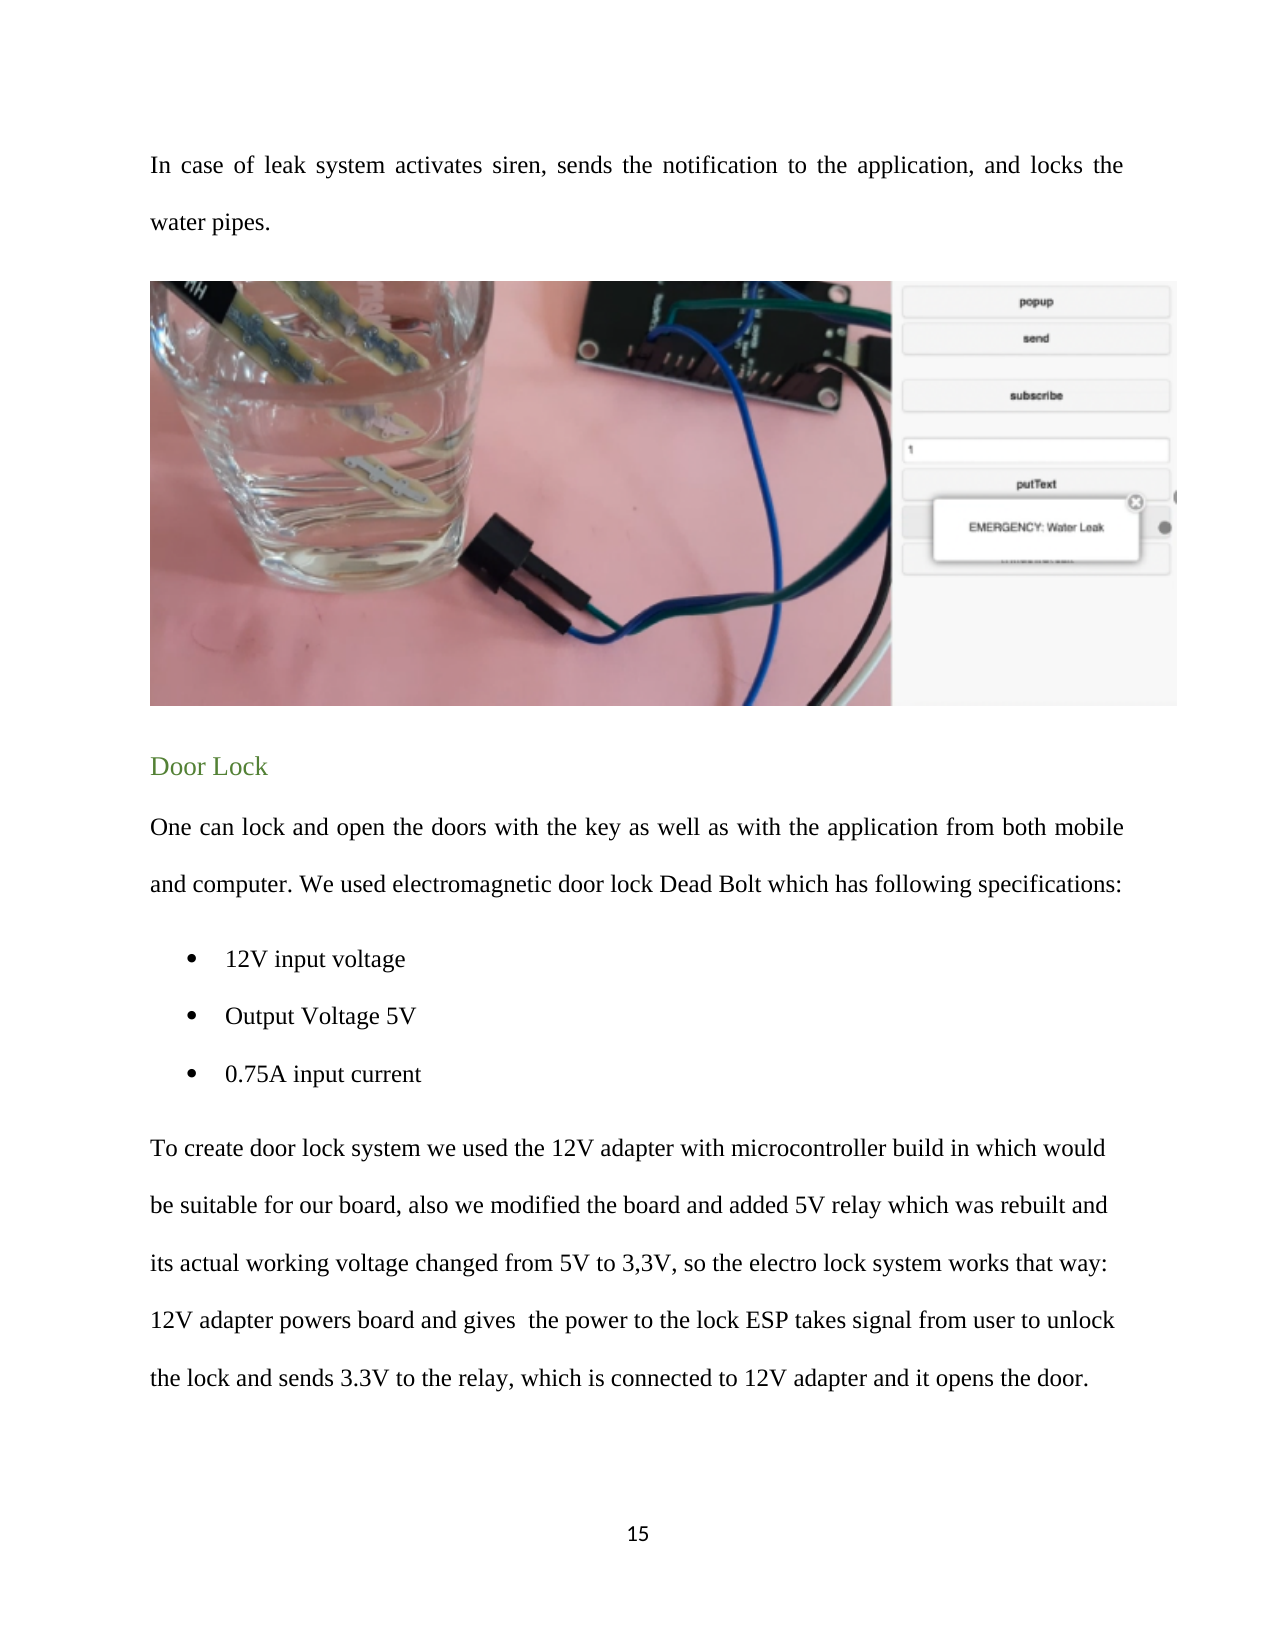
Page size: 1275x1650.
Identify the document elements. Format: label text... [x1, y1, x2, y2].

list Output Voltage 5V [187, 1001, 1125, 1030]
text One can lock and open the doors with the key as well as with the application from both mobile and computer. We used electromagnetic door lock Dead Bolt which has following specifications: [150, 812, 1125, 898]
picture [150, 281, 1177, 706]
list 12V input voltage [187, 944, 1125, 972]
list 0.75A input current [187, 1059, 1125, 1087]
text In case of leak system activates siren, sends the notification to the application, and locks the water pipes. [150, 150, 1125, 236]
subtitle Door Lock [150, 750, 1125, 781]
text To create door lock system we used the 12V adapter with microcontroller build in which would be suitable for our board, also we modified the board and added 5V relay which was rebuilt and its actual working voltage changed from 5V to 3,3V, so the electro lock system works that way: 12V adapter powers board and gives the power to the lock ESP takes signal from user to unlock the lock and sends 3.3V to the relay, which is connected to 12V adapter and it opens the door. [150, 1133, 1125, 1392]
